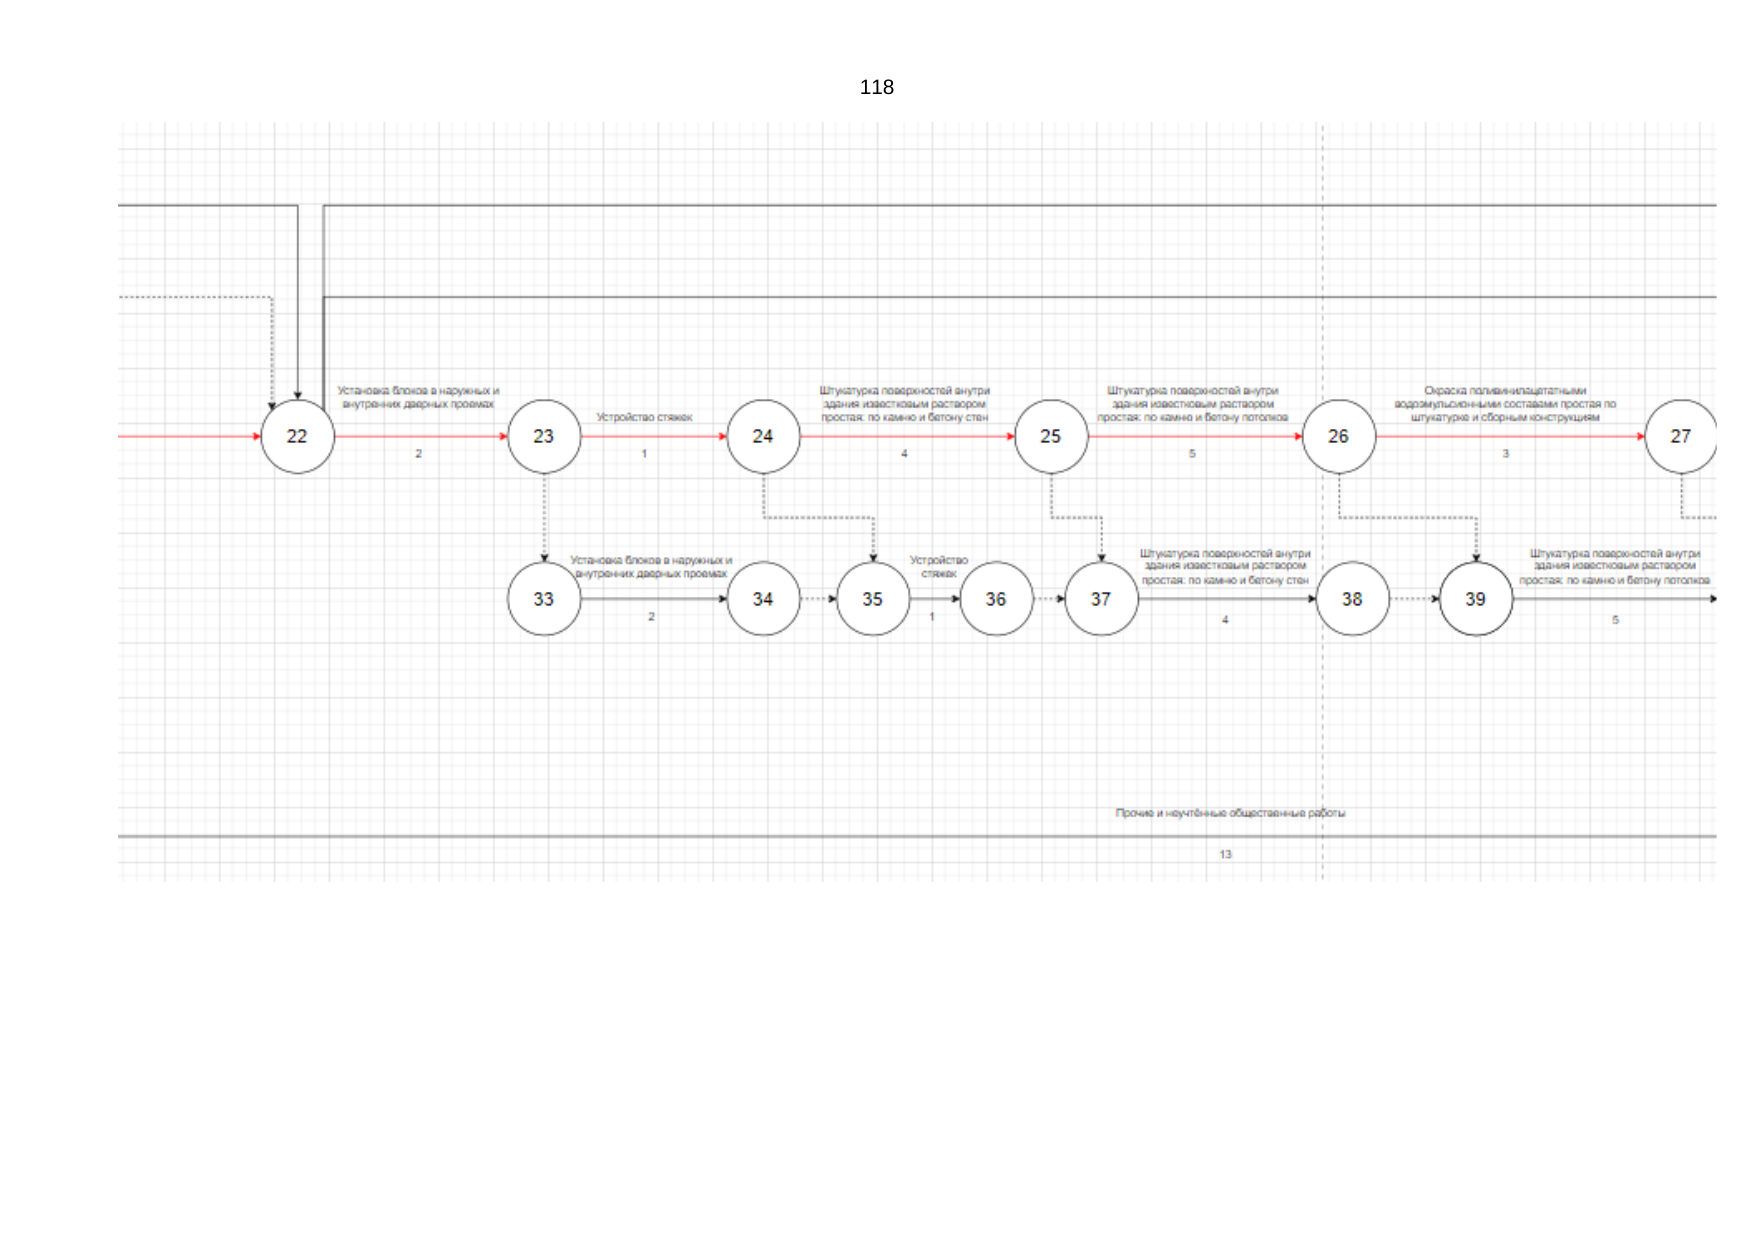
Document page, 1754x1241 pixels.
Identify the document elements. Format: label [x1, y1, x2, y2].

picture [118, 122, 1717, 882]
